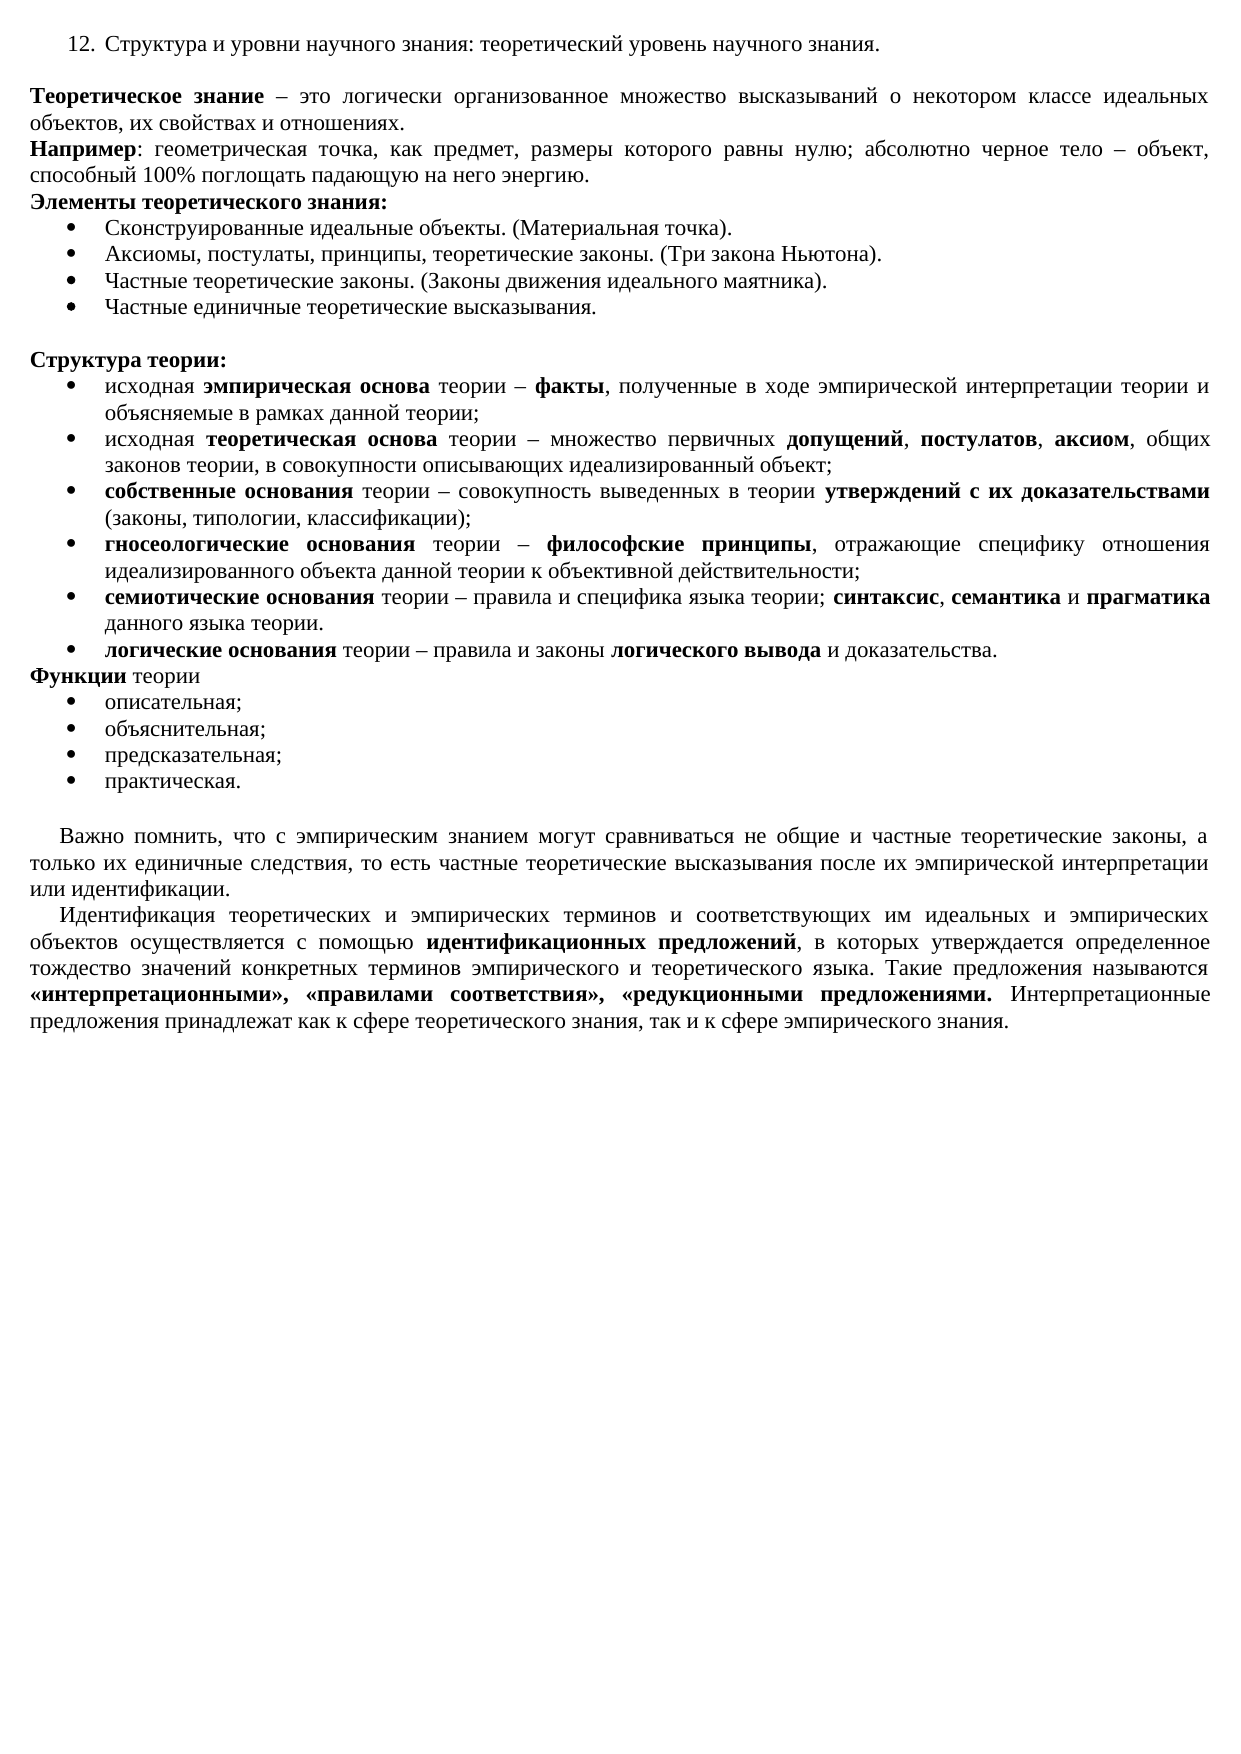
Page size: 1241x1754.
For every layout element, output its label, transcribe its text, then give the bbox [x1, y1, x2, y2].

list описательная; [67, 688, 1211, 715]
list исходная эмпирическая основа теории – факты, полученные в ходе эмпирической интерпретации теории и объясняемые в рамках данной теории; [67, 372, 1211, 425]
list гносеологические основания теории – философские принципы, отражающие специфику отношения идеализированного объекта данной теории к объективной действительности; [67, 530, 1211, 583]
text Например: геометрическая точка, как предмет, размеры которого равны нулю; абсолютно черное тело – объект, способный 100% поглощать падающую на него энергию. [29, 135, 1211, 188]
list Аксиомы, постулаты, принципы, теоретические законы. (Три закона Ньютона). [67, 240, 1211, 267]
text Идентификация теоретических и эмпирических терминов и соответствующих им идеальных и эмпирических объектов осуществляется с помощью идентификационных предложений, в которых утверждается определенное тождество значений конкретных терминов эмпирического и теоретического языка. Такие предложения называются «интерпретационными», «правилами соответствия», «редукционными предложениями. Интерпретационные предложения принадлежат как к сфере теоретического знания, так и к сфере эмпирического знания. [29, 901, 1211, 1033]
subtitle Структура и уровни научного знания: теоретический уровень научного знания. [67, 29, 1211, 56]
list семиотические основания теории – правила и специфика языка теории; синтаксис, семантика и прагматика данного языка теории. [67, 583, 1211, 636]
list исходная теоретическая основа теории – множество первичных допущений, постулатов, аксиом, общих законов теории, в совокупности описывающих идеализированный объект; [67, 425, 1211, 478]
text Структура теории: [29, 346, 1211, 372]
list объяснительная; [67, 715, 1211, 741]
list Частные теоретические законы. (Законы движения идеального маятника). [67, 267, 1211, 293]
text Теоретическое знание – это логически организованное множество высказываний о некотором классе идеальных объектов, их свойствах и отношениях. [29, 82, 1211, 135]
list Сконструированные идеальные объекты. (Материальная точка). [67, 214, 1211, 240]
text Элементы теоретического знания: [29, 188, 1211, 214]
text Функции теории [29, 662, 1211, 688]
list логические основания теории – правила и законы логического вывода и доказательства. [67, 636, 1211, 662]
list практическая. [67, 767, 1211, 794]
text Важно помнить, что с эмпирическим знанием могут сравниваться не общие и частные теоретические законы, а только их единичные следствия, то есть частные теоретические высказывания после их эмпирической интерпретации или идентификации. [29, 822, 1211, 901]
list Частные единичные теоретические высказывания. [67, 293, 1211, 319]
list предсказательная; [67, 741, 1211, 767]
list собственные основания теории – совокупность выведенных в теории утверждений с их доказательствами (законы, типологии, классификации); [67, 478, 1211, 530]
